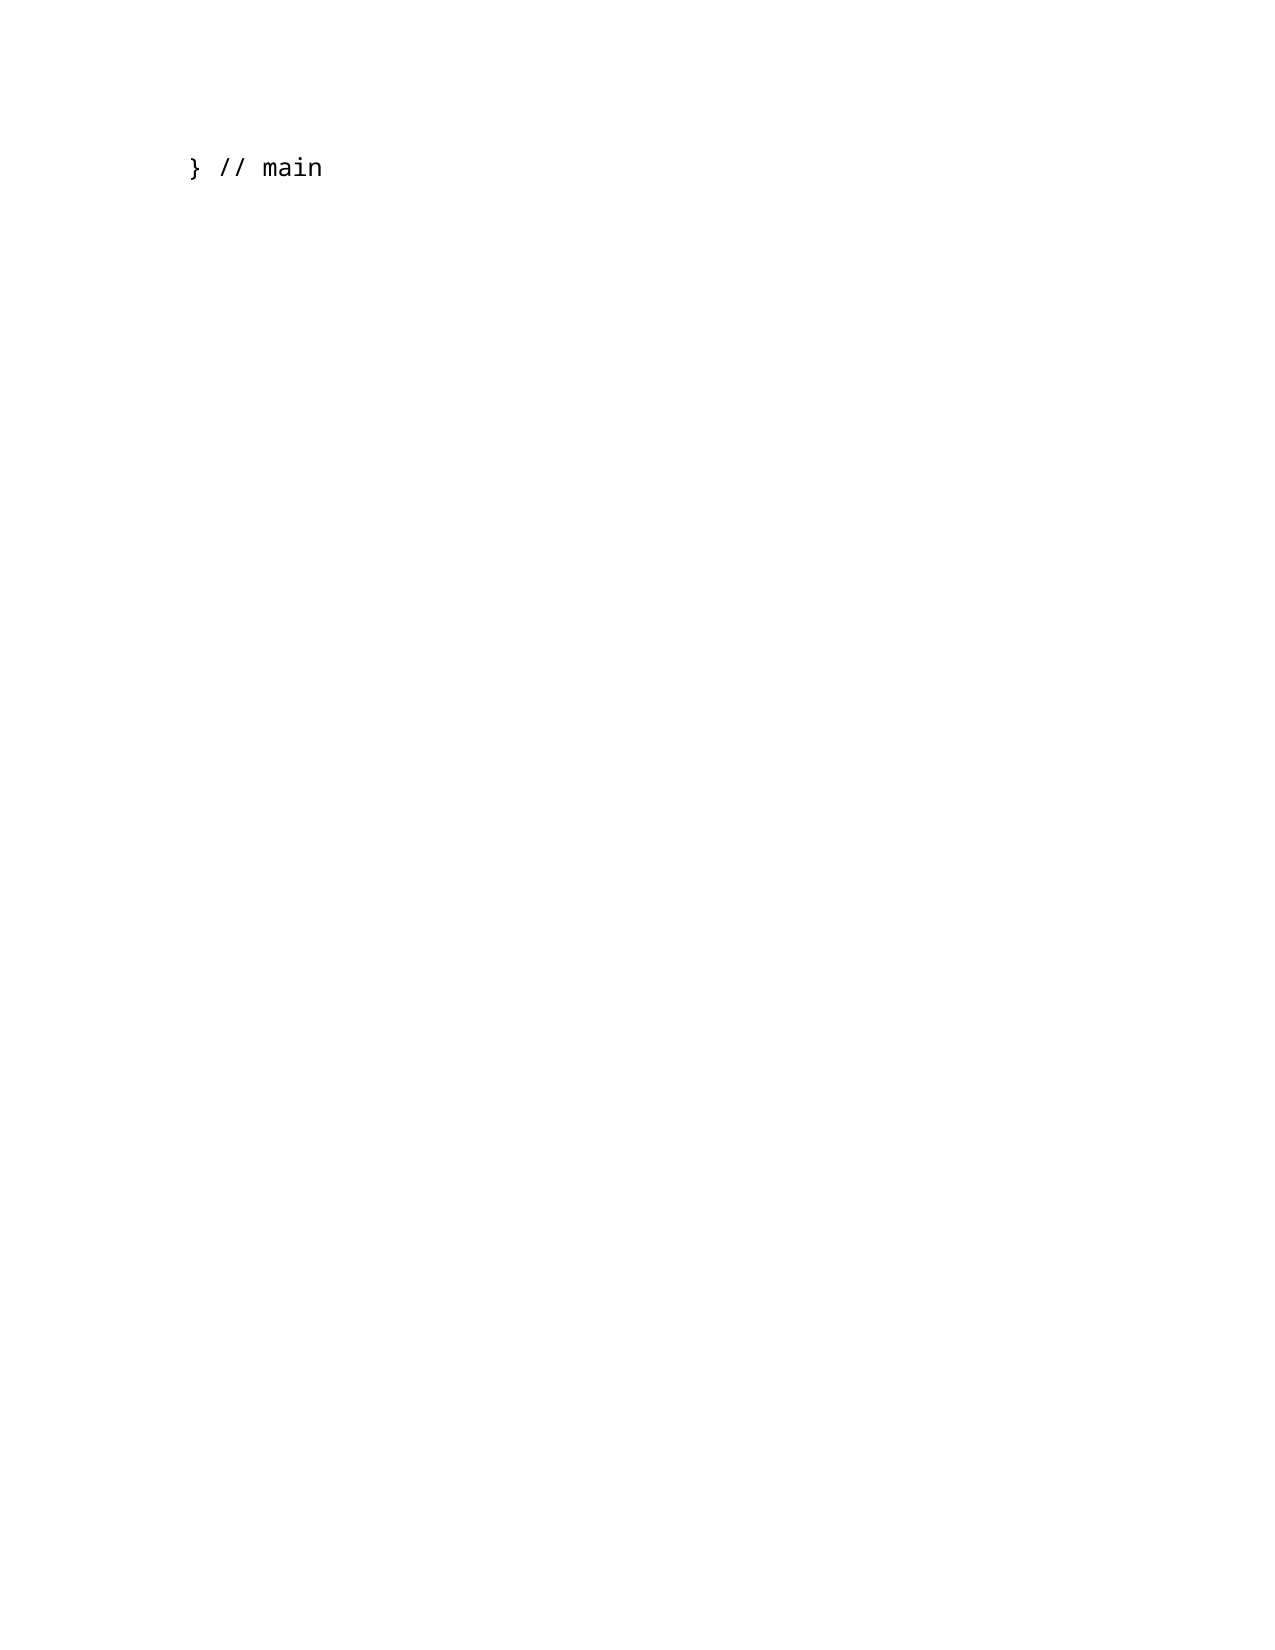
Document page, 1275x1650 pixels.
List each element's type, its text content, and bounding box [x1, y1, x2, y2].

text } // main [187, 150, 1087, 184]
